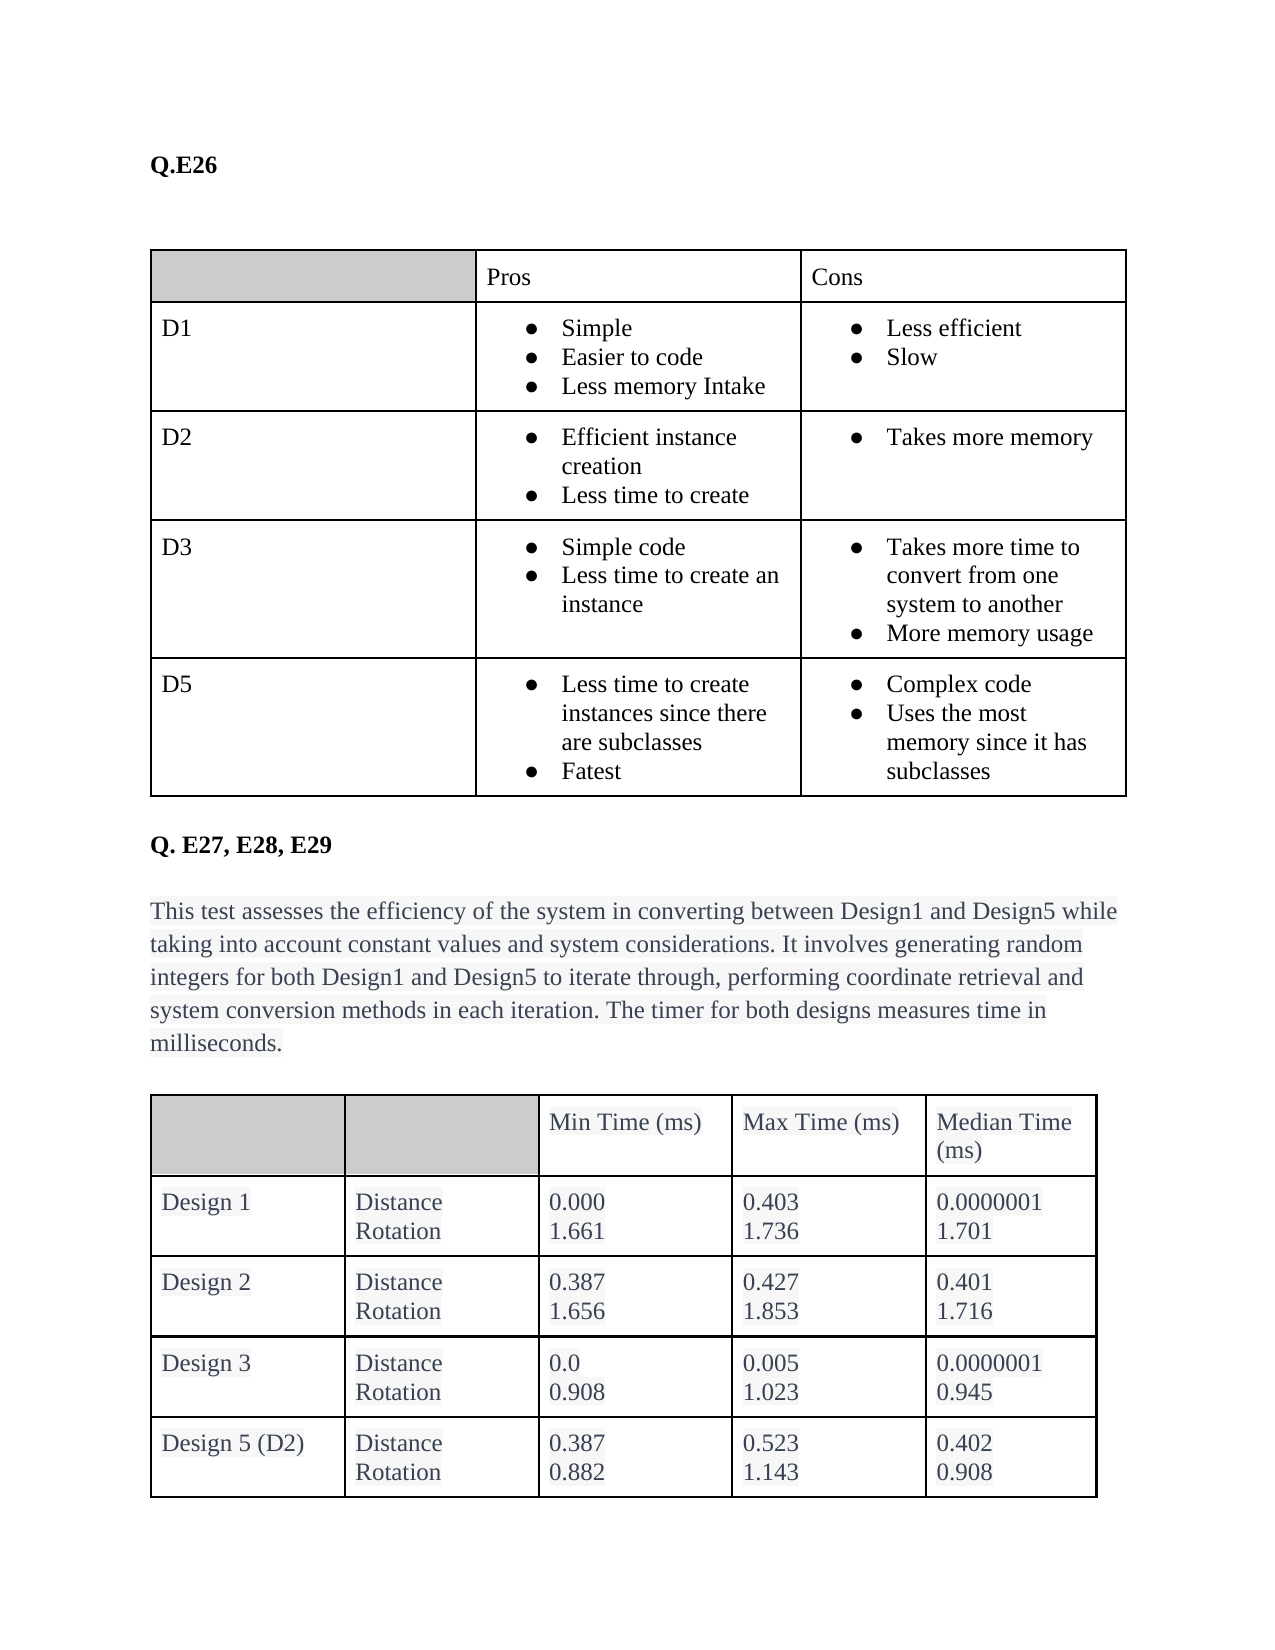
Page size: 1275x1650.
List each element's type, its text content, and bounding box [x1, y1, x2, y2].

table_cell Simple Easier to code Less memory Intake [477, 303, 800, 410]
table_header Max Time (ms) [733, 1096, 925, 1174]
table_cell Design 5 (D2) [152, 1418, 344, 1496]
table_header Cons [802, 251, 1125, 301]
table_cell Distance Rotation [346, 1177, 538, 1255]
text Q.E26 [150, 150, 1125, 179]
table_cell Takes more time to convert from one system to another More memory usage [802, 521, 1125, 657]
text This test assesses the efficiency of the system in converting between Design1 and Design5 while taking into account constant values and system considerations. It involves generating random integers for both Design1 and Design5 to iterate through, performing coordinate retrieval and system conversion methods in each iteration. The timer for both designs measures time in milliseconds. [150, 896, 1125, 1057]
table_cell Distance Rotation [346, 1257, 538, 1335]
table_cell 0.000 1.661 [540, 1177, 731, 1255]
table_cell 0.403 1.736 [733, 1177, 925, 1255]
table_cell Complex code Uses the most memory since it has subclasses [802, 659, 1125, 795]
table_cell Efficient instance creation Less time to create [477, 412, 800, 519]
table_cell Simple code Less time to create an instance [477, 521, 800, 657]
table_cell Design 1 [152, 1177, 344, 1255]
table_cell 0.387 0.882 [540, 1418, 731, 1496]
table_header [346, 1096, 538, 1174]
table_cell D3 [152, 521, 475, 657]
table_cell D5 [152, 659, 475, 795]
table_header Pros [477, 251, 800, 301]
table_cell 0.401 1.716 [927, 1257, 1095, 1335]
table_cell Distance Rotation [346, 1418, 538, 1496]
table_cell 0.0000001 1.701 [927, 1177, 1095, 1255]
text Q. E27, E28, E29 [150, 830, 1125, 859]
table_header Min Time (ms) [540, 1096, 731, 1174]
table_cell D1 [152, 303, 475, 410]
table_cell 0.402 0.908 [927, 1418, 1095, 1496]
table_cell 0.427 1.853 [733, 1257, 925, 1335]
table_cell D2 [152, 412, 475, 519]
table_cell Less efficient Slow [802, 303, 1125, 410]
table_cell Takes more memory [802, 412, 1125, 519]
table_cell 0.523 1.143 [733, 1418, 925, 1496]
table_cell Design 3 [152, 1338, 344, 1416]
table_cell Design 2 [152, 1257, 344, 1335]
table_header [152, 251, 475, 301]
table_header Median Time (ms) [927, 1096, 1095, 1174]
table_cell 0.387 1.656 [540, 1257, 731, 1335]
table_cell Less time to create instances since there are subclasses Fatest [477, 659, 800, 795]
table_cell 0.005 1.023 [733, 1338, 925, 1416]
table_cell 0.0000001 0.945 [927, 1338, 1095, 1416]
table_cell 0.0 0.908 [540, 1338, 731, 1416]
table_header [152, 1096, 344, 1174]
table_cell Distance Rotation [346, 1338, 538, 1416]
